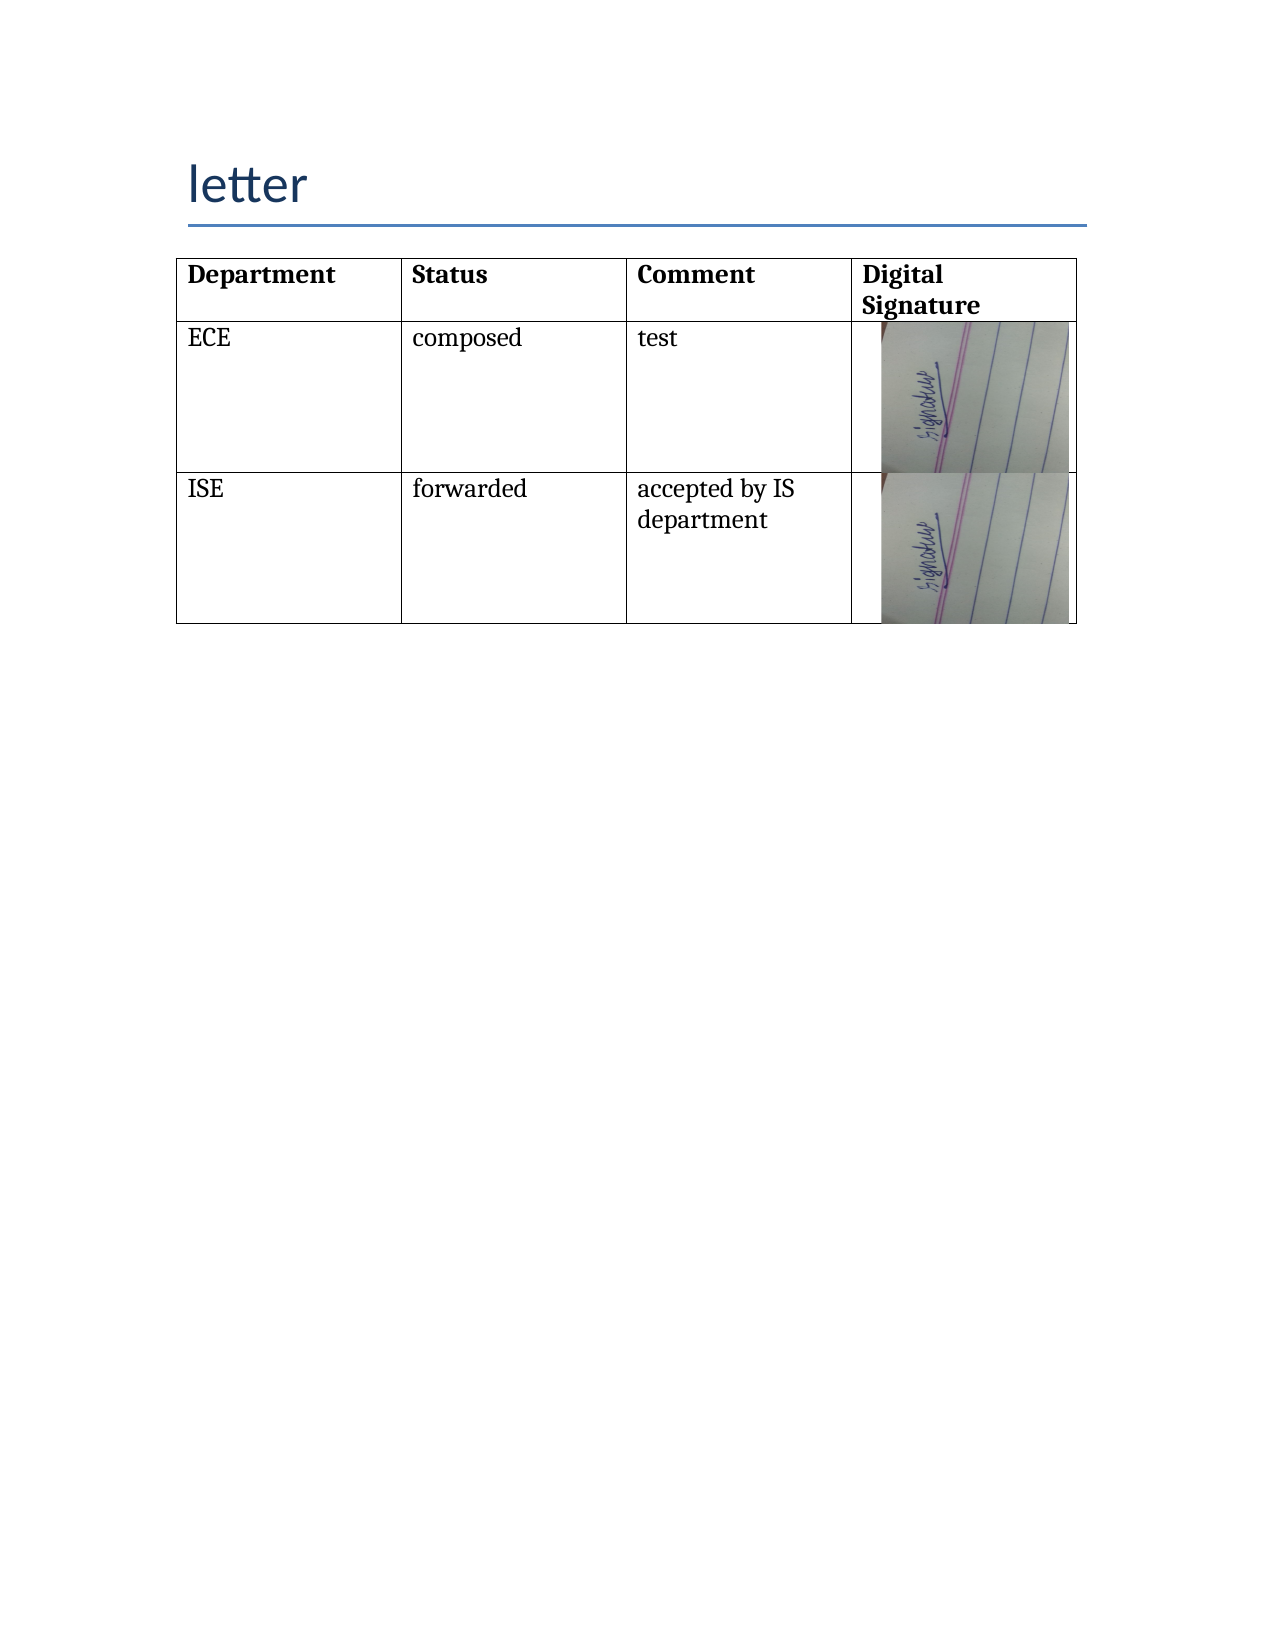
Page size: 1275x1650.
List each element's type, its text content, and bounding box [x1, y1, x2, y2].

table_header Comment [627, 259, 851, 321]
table_cell [1069, 473, 1076, 623]
table_cell [1069, 322, 1076, 472]
table_header Digital Signature [852, 259, 1076, 321]
table_cell [852, 473, 881, 623]
table_cell ECE [177, 322, 401, 472]
table_cell forwarded [402, 473, 626, 623]
table_cell test [627, 322, 851, 472]
table_cell composed [402, 322, 626, 472]
title letter [187, 150, 1087, 227]
table_header Status [402, 259, 626, 321]
table_header Department [177, 259, 401, 321]
picture [881, 322, 1069, 624]
table_cell [852, 322, 881, 472]
table_cell ISE [177, 473, 401, 623]
table_cell accepted by IS department [627, 473, 851, 623]
